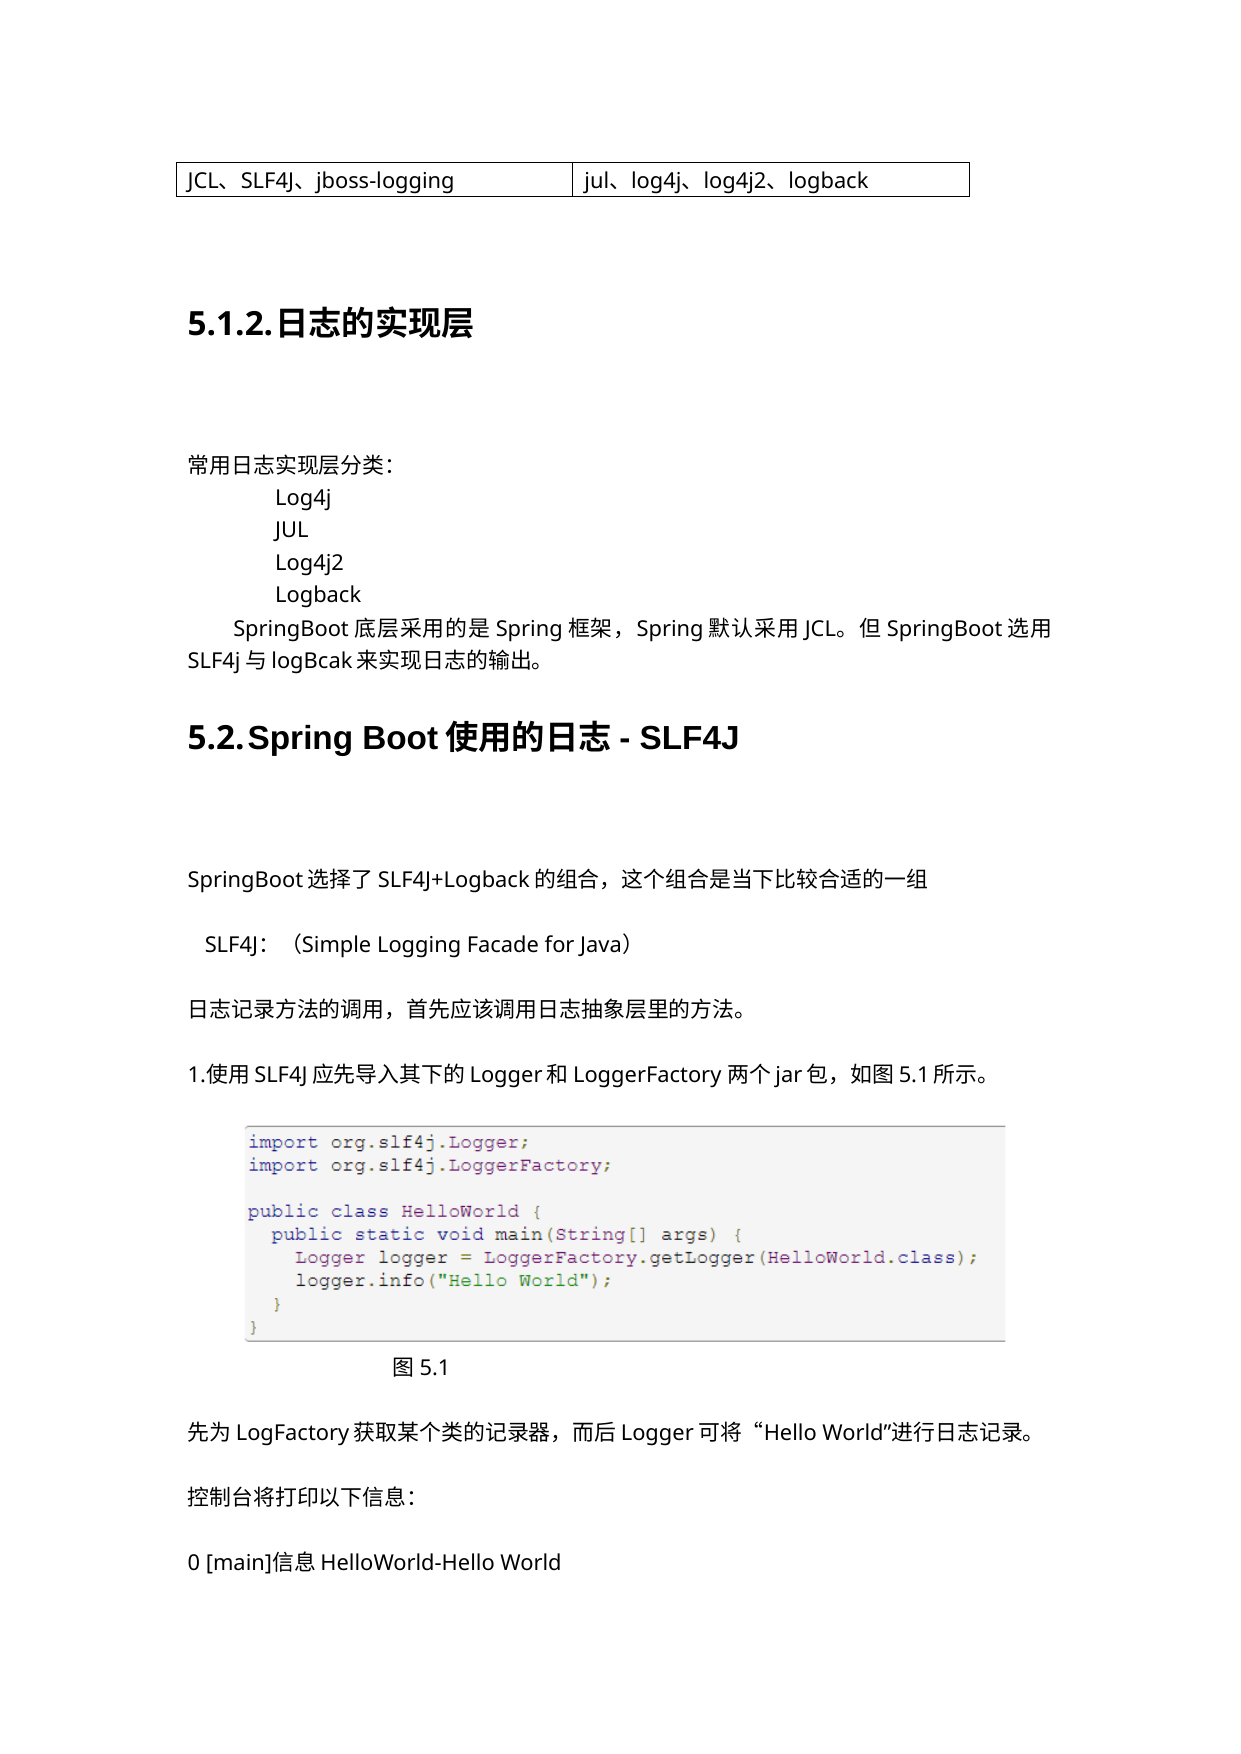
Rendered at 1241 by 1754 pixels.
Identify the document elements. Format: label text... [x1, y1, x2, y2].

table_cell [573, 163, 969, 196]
text 控制台将打印以下信息： [187, 1479, 1053, 1512]
text 日志记录方法的调用，首先应该调用日志抽象层里的方法。 [187, 992, 1053, 1024]
text ​ 图 5.1 [187, 1349, 1053, 1382]
text 0 [main]信息HelloWorld-Hello World [187, 1544, 1053, 1577]
text 常用日志实现层分类： [187, 448, 1053, 481]
picture [234, 1122, 1006, 1348]
text 1.使用SLF4J应先导入其下的Logger和LoggerFactory 两个jar包，如图5.1所示。 [187, 1057, 1053, 1089]
text Log4j2 [187, 546, 1053, 578]
text Logback [187, 578, 1053, 611]
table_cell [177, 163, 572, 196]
text Log4j [187, 481, 1053, 513]
text SpringBoot底层采用的是Spring框架，Spring默认采用JCL。但SpringBoot选用SLF4j与logBcak来实现日志的输出。 [187, 611, 1053, 676]
text JUL [187, 513, 1053, 546]
text SpringBoot选择了SLF4J+Logback的组合，这个组合是当下比较合适的一组 [187, 862, 1053, 894]
subtitle Spring Boot使用的日志 - SLF4J [187, 703, 1053, 768]
text SLF4J：（Simple Logging Facade for Java） [187, 927, 1053, 959]
text 先为LogFactory获取某个类的记录器，而后Logger可将“Hello World”进行日志记录。 [187, 1414, 1053, 1447]
subtitle 日志的实现层 [187, 289, 1053, 354]
